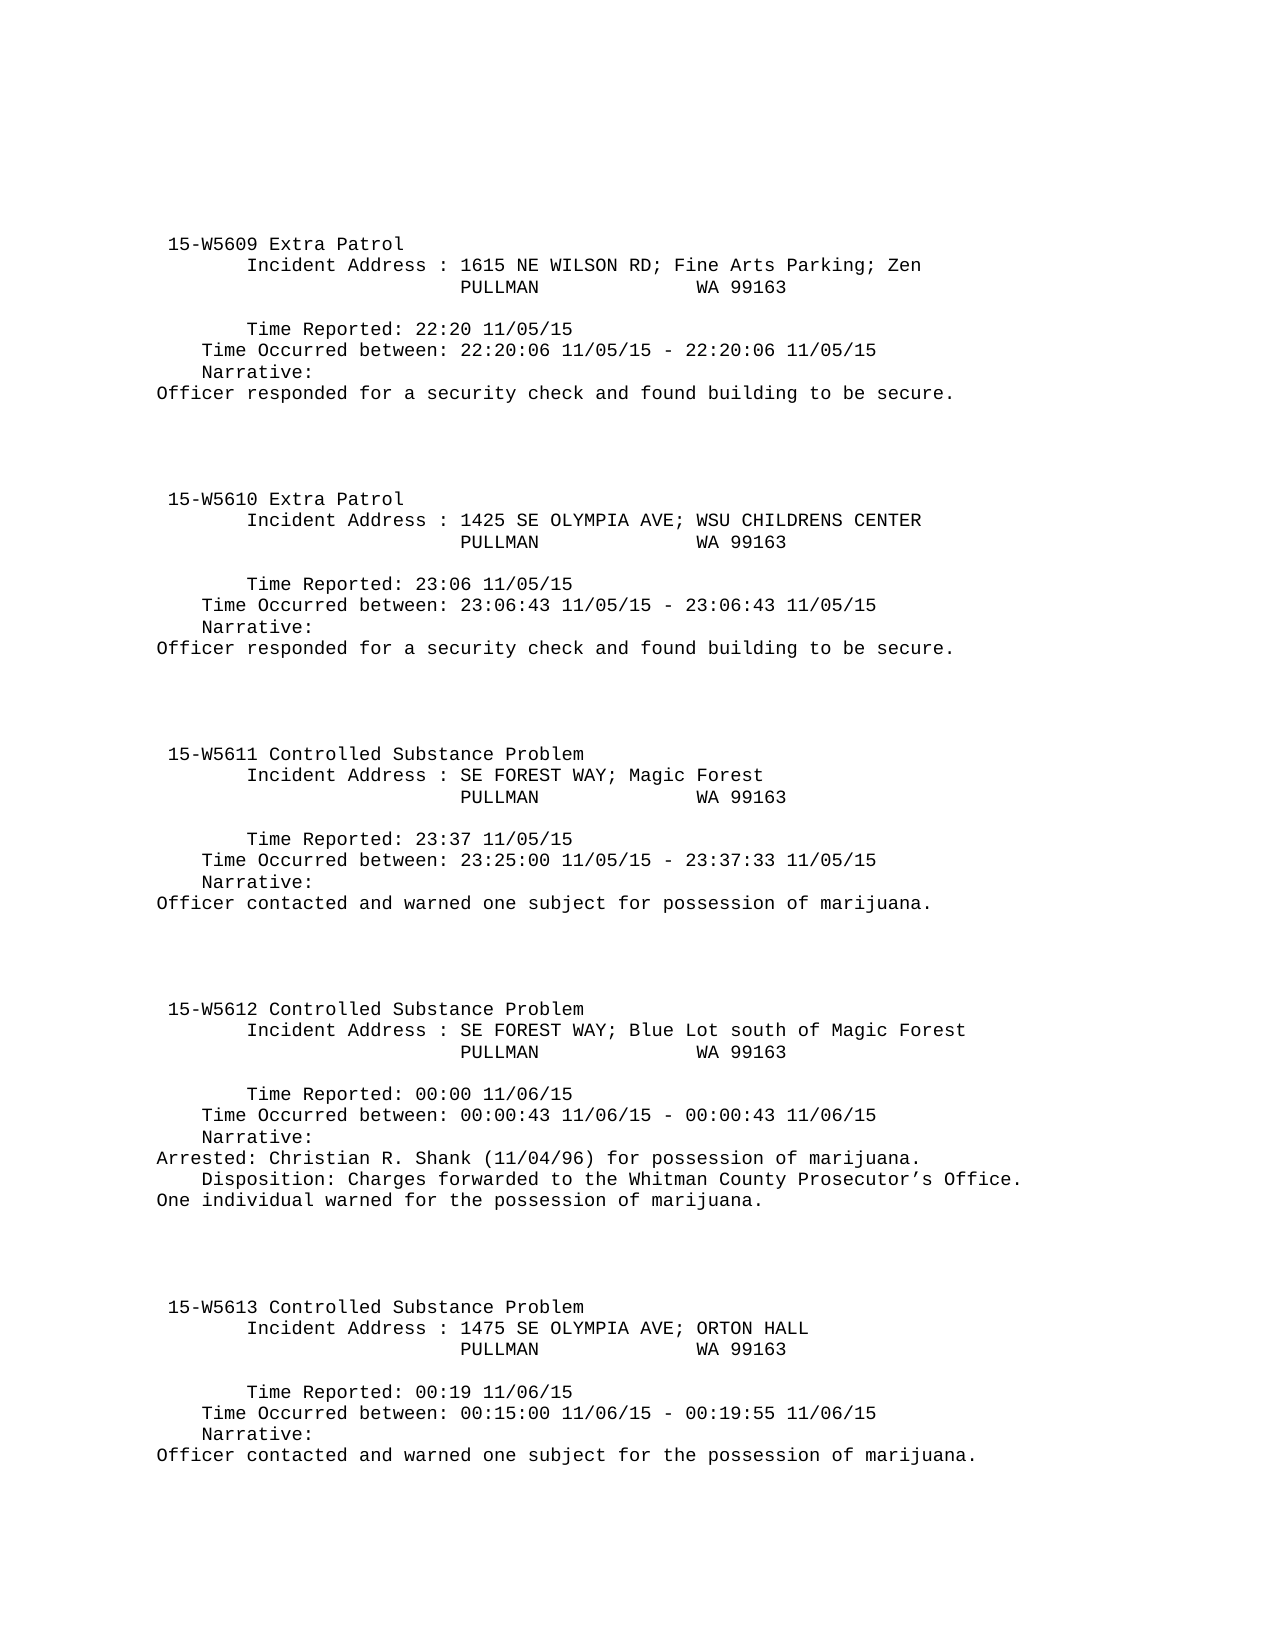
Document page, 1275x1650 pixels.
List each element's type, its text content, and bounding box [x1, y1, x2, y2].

text PULLMAN WA 99163 [156, 787, 1118, 809]
text Narrative: [156, 617, 1118, 639]
text Incident Address : SE FOREST WAY; Blue Lot south of Magic Forest [156, 1021, 1118, 1042]
text Officer responded for a security check and found building to be secure. [156, 639, 1118, 660]
text Narrative: [156, 1127, 1118, 1149]
text Time Reported: 00:00 11/06/15 [156, 1085, 1118, 1106]
text Officer responded for a security check and found building to be secure. [156, 384, 1118, 405]
text Incident Address : 1425 SE OLYMPIA AVE; WSU CHILDRENS CENTER [156, 511, 1118, 532]
text Time Reported: 23:37 11/05/15 [156, 830, 1118, 851]
text Narrative: [156, 362, 1118, 384]
text Incident Address : 1475 SE OLYMPIA AVE; ORTON HALL [156, 1319, 1118, 1340]
text 15-W5613 Controlled Substance Problem [156, 1297, 1118, 1319]
text 15-W5610 Extra Patrol [156, 490, 1118, 511]
text Officer contacted and warned one subject for possession of marijuana. [156, 894, 1118, 915]
text Time Reported: 23:06 11/05/15 [156, 575, 1118, 596]
text Incident Address : SE FOREST WAY; Magic Forest [156, 766, 1118, 787]
text Time Occurred between: 22:20:06 11/05/15 - 22:20:06 11/05/15 [156, 341, 1118, 362]
text Arrested: Christian R. Shank (11/04/96) for possession of marijuana. [156, 1149, 1118, 1170]
text Time Occurred between: 23:25:00 11/05/15 - 23:37:33 11/05/15 [156, 851, 1118, 872]
text PULLMAN WA 99163 [156, 1340, 1118, 1361]
text PULLMAN WA 99163 [156, 277, 1118, 299]
text Time Occurred between: 00:15:00 11/06/15 - 00:19:55 11/06/15 [156, 1404, 1118, 1425]
text 15-W5612 Controlled Substance Problem [156, 1000, 1118, 1021]
text Disposition: Charges forwarded to the Whitman County Prosecutor’s Office. [156, 1170, 1118, 1191]
text Time Occurred between: 00:00:43 11/06/15 - 00:00:43 11/06/15 [156, 1106, 1118, 1127]
text One individual warned for the possession of marijuana. [156, 1191, 1118, 1212]
text Incident Address : 1615 NE WILSON RD; Fine Arts Parking; Zen [156, 256, 1118, 277]
text 15-W5609 Extra Patrol [156, 235, 1118, 256]
text Time Occurred between: 23:06:43 11/05/15 - 23:06:43 11/05/15 [156, 596, 1118, 617]
text Narrative: [156, 872, 1118, 894]
text Officer contacted and warned one subject for the possession of marijuana. [156, 1446, 1118, 1467]
text Time Reported: 00:19 11/06/15 [156, 1382, 1118, 1404]
text 15-W5611 Controlled Substance Problem [156, 745, 1118, 766]
text Narrative: [156, 1425, 1118, 1446]
text PULLMAN WA 99163 [156, 532, 1118, 554]
text PULLMAN WA 99163 [156, 1042, 1118, 1064]
text Time Reported: 22:20 11/05/15 [156, 320, 1118, 341]
